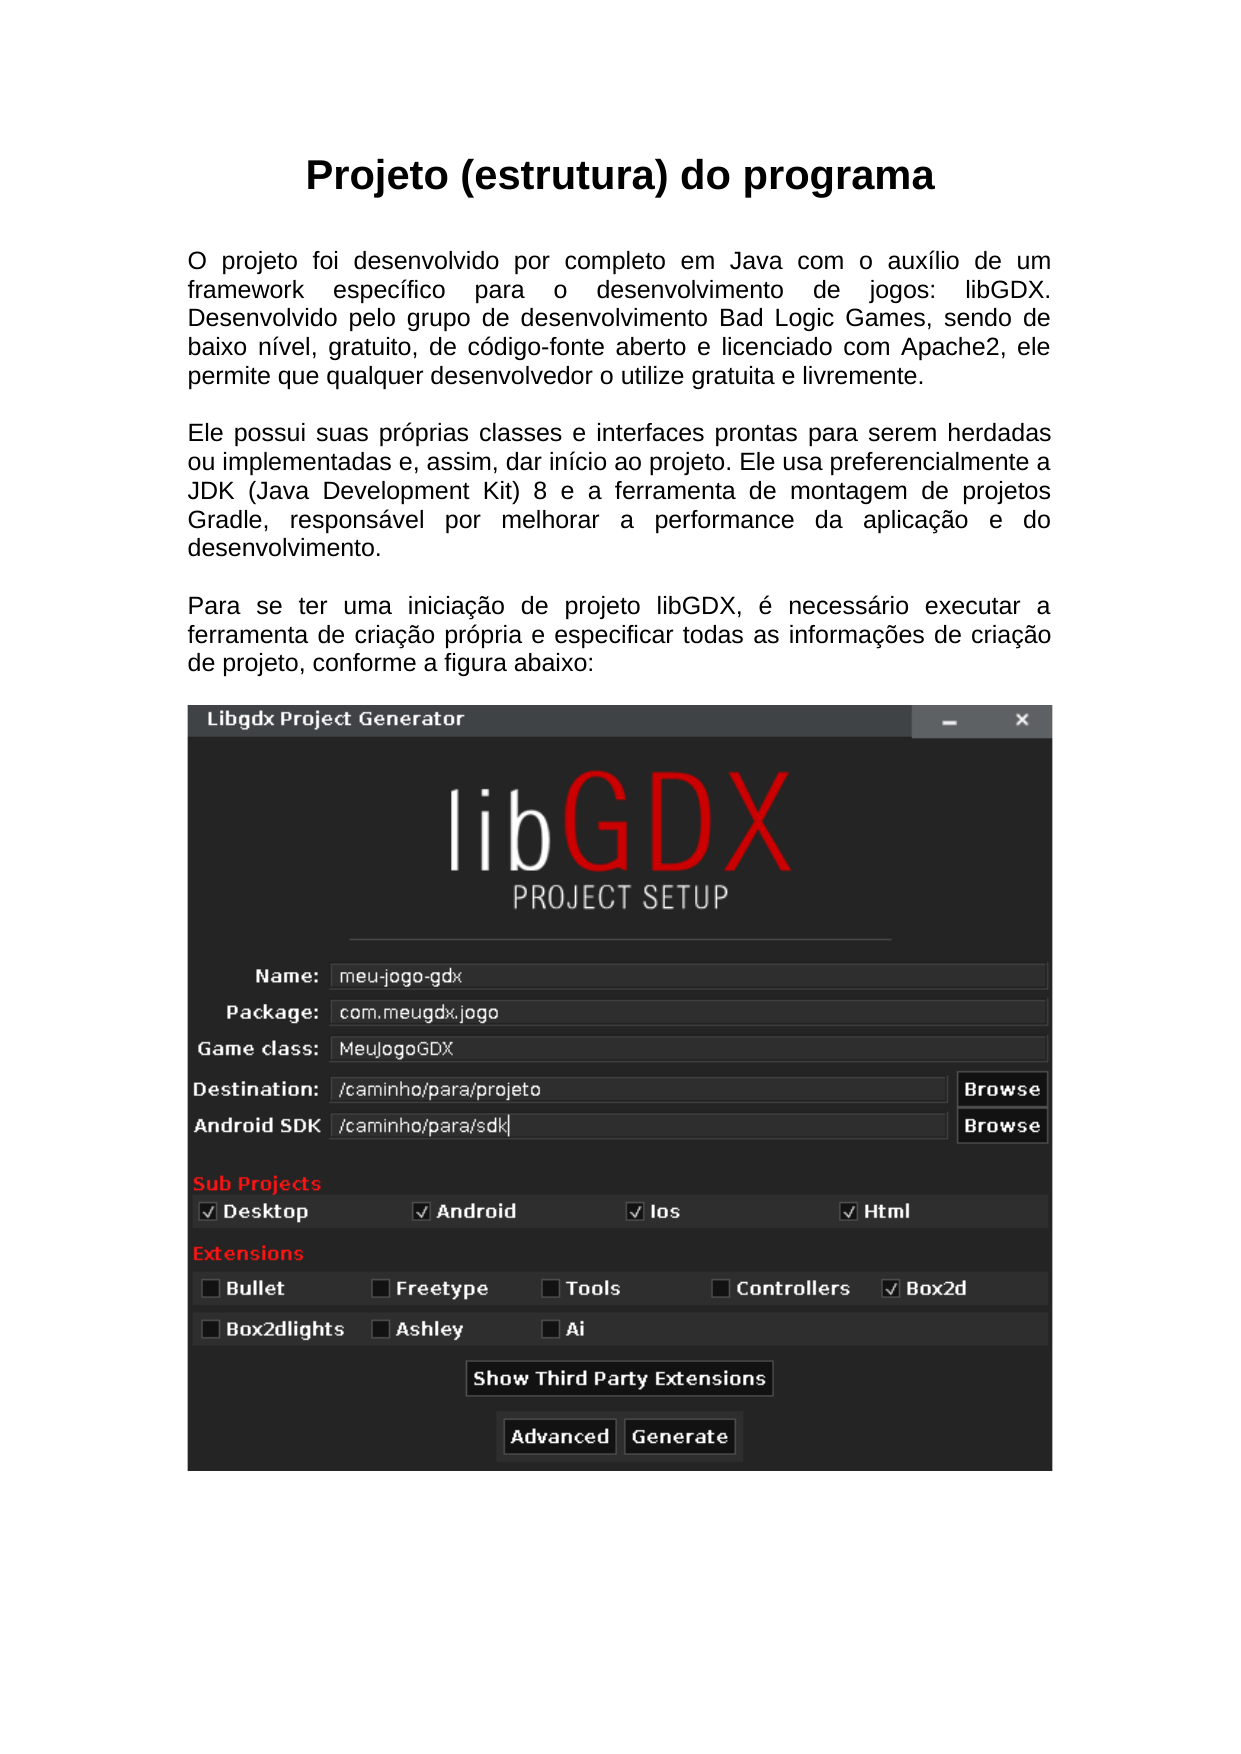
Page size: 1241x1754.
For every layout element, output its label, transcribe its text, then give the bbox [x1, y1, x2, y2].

picture [187, 705, 1053, 1471]
text O projeto foi desenvolvido por completo em Java com o auxílio de um framework específico para o desenvolvimento de jogos: libGDX. Desenvolvido pelo grupo de desenvolvimento Bad Logic Games, sendo de baixo nível, gratuito, de código-fonte aberto e licenciado com Apache2, ele permite que qualquer desenvolvedor o utilize gratuita e livremente. [187, 246, 1053, 389]
text Para se ter uma iniciação de projeto libGDX, é necessário executar a ferramenta de criação própria e especificar todas as informações de criação de projeto, conforme a figura abaixo: [187, 591, 1053, 677]
text Projeto (estrutura) do programa [187, 150, 1053, 198]
text Ele possui suas próprias classes e interfaces prontas para serem herdadas ou implementadas e, assim, dar início ao projeto. Ele usa preferencialmente a JDK (Java Development Kit) 8 e a ferramenta de montagem de projetos Gradle, responsável por melhorar a performance da aplicação e do desenvolvimento. [187, 418, 1053, 562]
